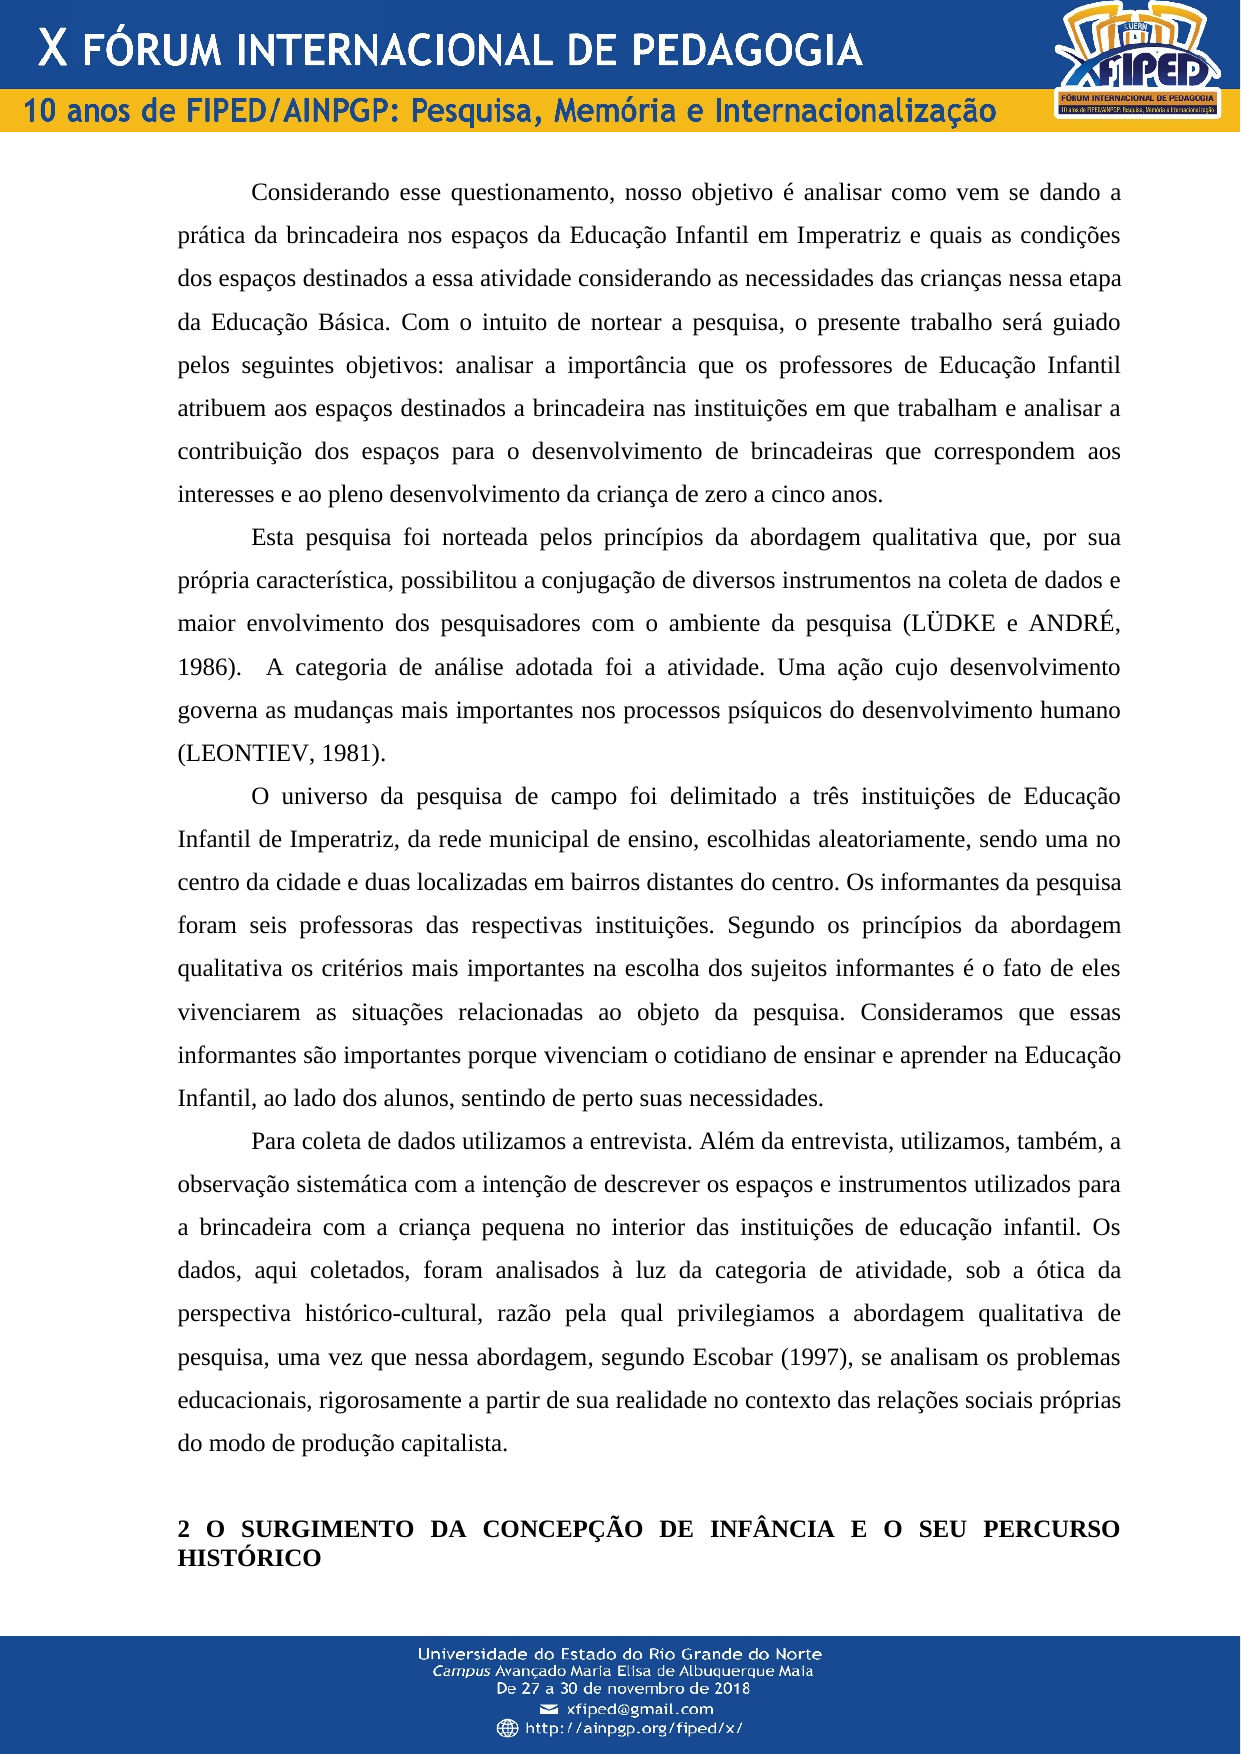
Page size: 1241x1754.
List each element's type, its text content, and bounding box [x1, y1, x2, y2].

text Considerando esse questionamento, nosso objetivo é analisar como vem se dando a prática da brincadeira nos espaços da Educação Infantil em Imperatriz e quais as condições dos espaços destinados a essa atividade considerando as necessidades das crianças nessa etapa da Educação Básica. Com o intuito de nortear a pesquisa, o presente trabalho será guiado pelos seguintes objetivos: analisar a importância que os professores de Educação Infantil atribuem aos espaços destinados a brincadeira nas instituições em que trabalham e analisar a contribuição dos espaços para o desenvolvimento de brincadeiras que correspondem aos interesses e ao pleno desenvolvimento da criança de zero a cinco anos. [177, 177, 1122, 508]
text Esta pesquisa foi norteada pelos princípios da abordagem qualitativa que, por sua própria característica, possibilitou a conjugação de diversos instrumentos na coleta de dados e maior envolvimento dos pesquisadores com o ambiente da pesquisa (LÜDKE e ANDRÉ, 1986). A categoria de análise adotada foi a atividade. Uma ação cujo desenvolvimento governa as mudanças mais importantes nos processos psíquicos do desenvolvimento humano (LEONTIEV, 1981). [177, 522, 1122, 767]
text O universo da pesquisa de campo foi delimitado a três instituições de Educação Infantil de Imperatriz, da rede municipal de ensino, escolhidas aleatoriamente, sendo uma no centro da cidade e duas localizadas em bairros distantes do centro. Os informantes da pesquisa foram seis professoras das respectivas instituições. Segundo os princípios da abordagem qualitativa os critérios mais importantes na escolha dos sujeitos informantes é o fato de eles vivenciarem as situações relacionadas ao objeto da pesquisa. Consideramos que essas informantes são importantes porque vivenciam o cotidiano de ensinar e aprender na Educação Infantil, ao lado dos alunos, sentindo de perto suas necessidades. [177, 781, 1122, 1112]
text 2 O SURGIMENTO DA CONCEPÇÃO DE INFÂNCIA E O SEU PERCURSO HISTÓRICO [177, 1514, 1122, 1572]
picture [0, 0, 1241, 132]
picture [0, 1636, 1241, 1754]
text Para coleta de dados utilizamos a entrevista. Além da entrevista, utilizamos, também, a observação sistemática com a intenção de descrever os espaços e instrumentos utilizados para a brincadeira com a criança pequena no interior das instituições de educação infantil. Os dados, aqui coletados, foram analisados à luz da categoria de atividade, sob a ótica da perspectiva histórico-cultural, razão pela qual privilegiamos a abordagem qualitativa de pesquisa, uma vez que nessa abordagem, segundo Escobar (1997), se analisam os problemas educacionais, rigorosamente a partir de sua realidade no contexto das relações sociais próprias do modo de produção capitalista. [177, 1126, 1122, 1457]
